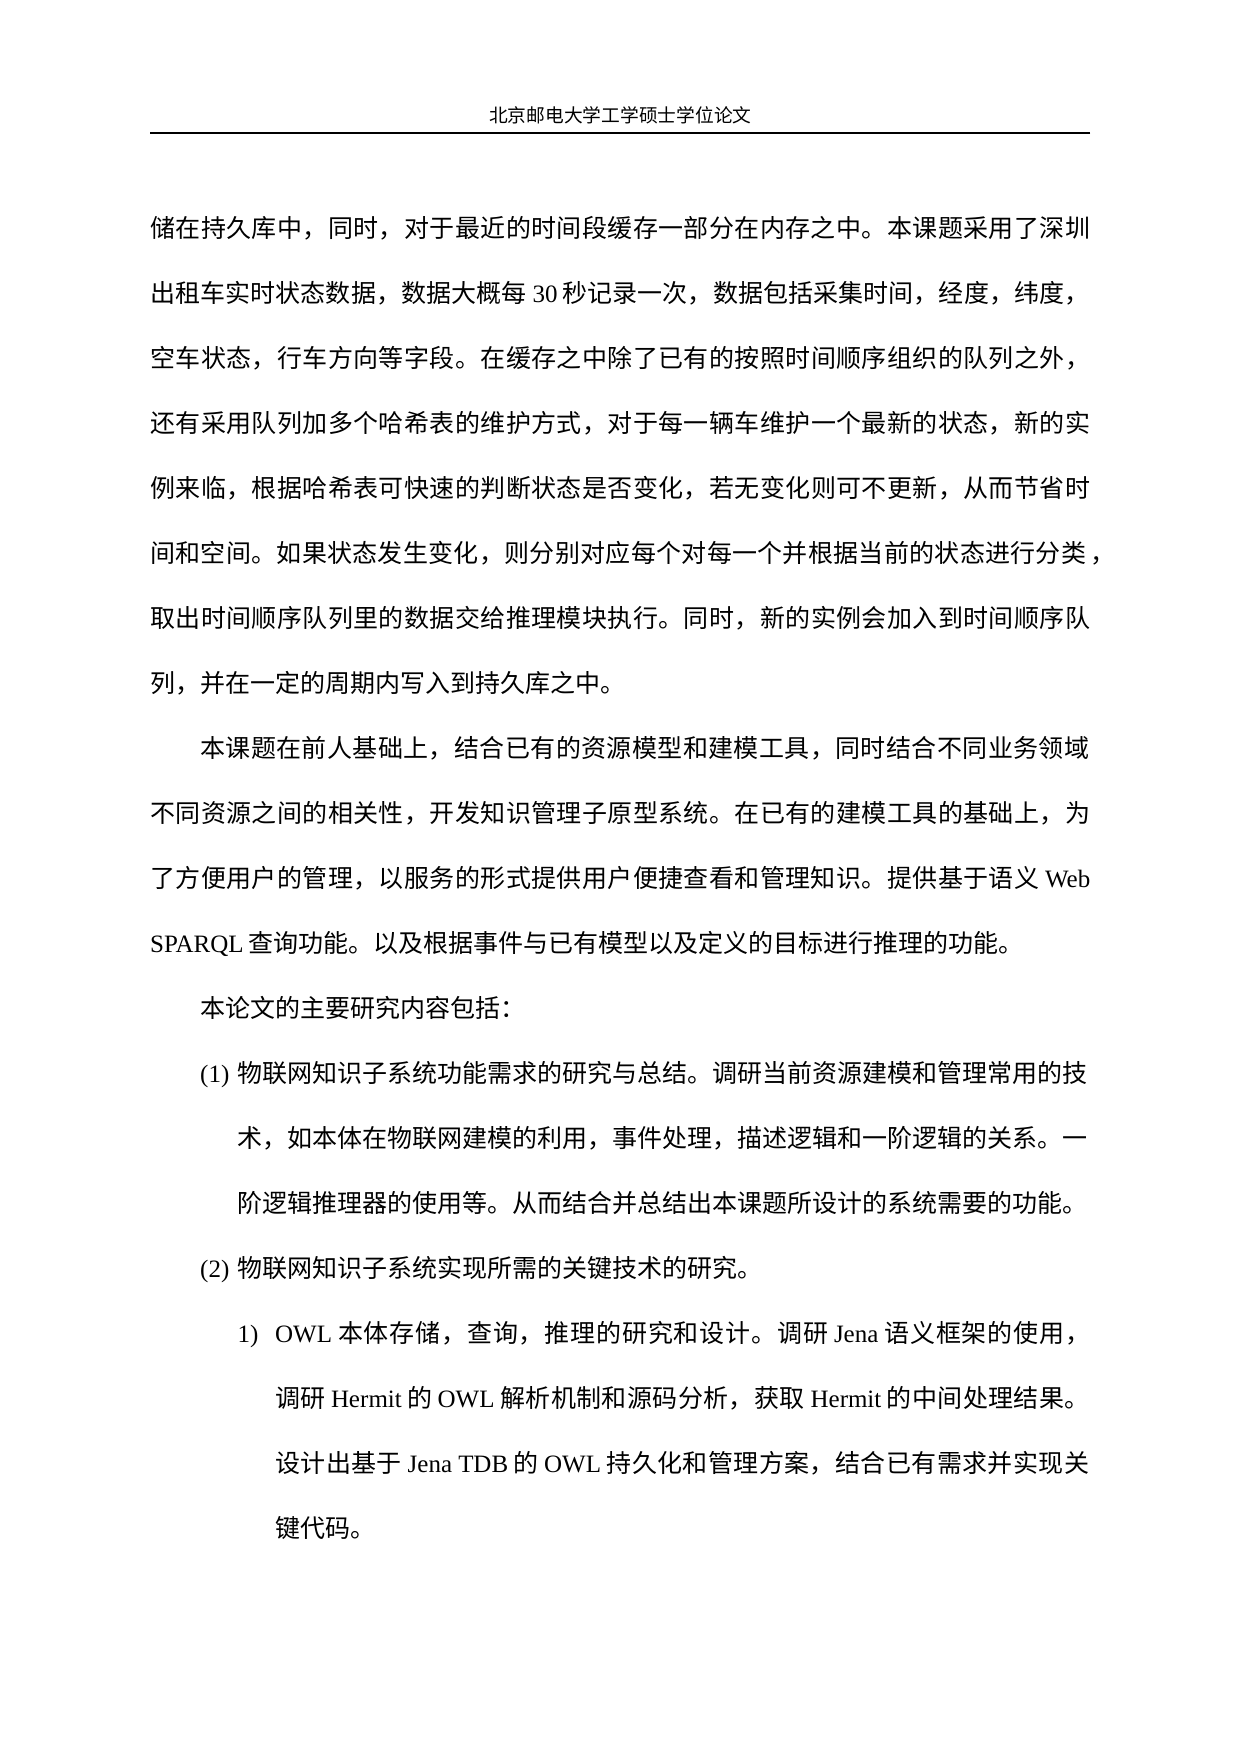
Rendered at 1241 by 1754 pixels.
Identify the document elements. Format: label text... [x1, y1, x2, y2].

list OWL本体存储，查询，推理的研究和设计。调研Jena语义框架的使用，调研Hermit的OWL解析机制和源码分析，获取Hermit的中间处理结果。设计出基于Jena TDB的OWL持久化和管理方案，结合已有需求并实现关键代码。 [237, 1299, 1090, 1559]
list 物联网知识子系统功能需求的研究与总结。调研当前资源建模和管理常用的技术，如本体在物联网建模的利用，事件处理，描述逻辑和一阶逻辑的关系。一阶逻辑推理器的使用等。从而结合并总结出本课题所设计的系统需要的功能。 [200, 1039, 1090, 1234]
text 本论文的主要研究内容包括： [150, 974, 1090, 1039]
text 本课题在前人基础上，结合已有的资源模型和建模工具，同时结合不同业务领域，不同资源之间的相关性，开发知识管理子原型系统。在已有的建模工具的基础上，为了方便用户的管理，以服务的形式提供用户便捷查看和管理知识。提供基于语义Web SPARQL查询功能。以及根据事件与已有模型以及定义的目标进行推理的功能。 [150, 714, 1090, 974]
list 物联网知识子系统实现所需的关键技术的研究。 [200, 1234, 1090, 1299]
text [150, 194, 1090, 714]
